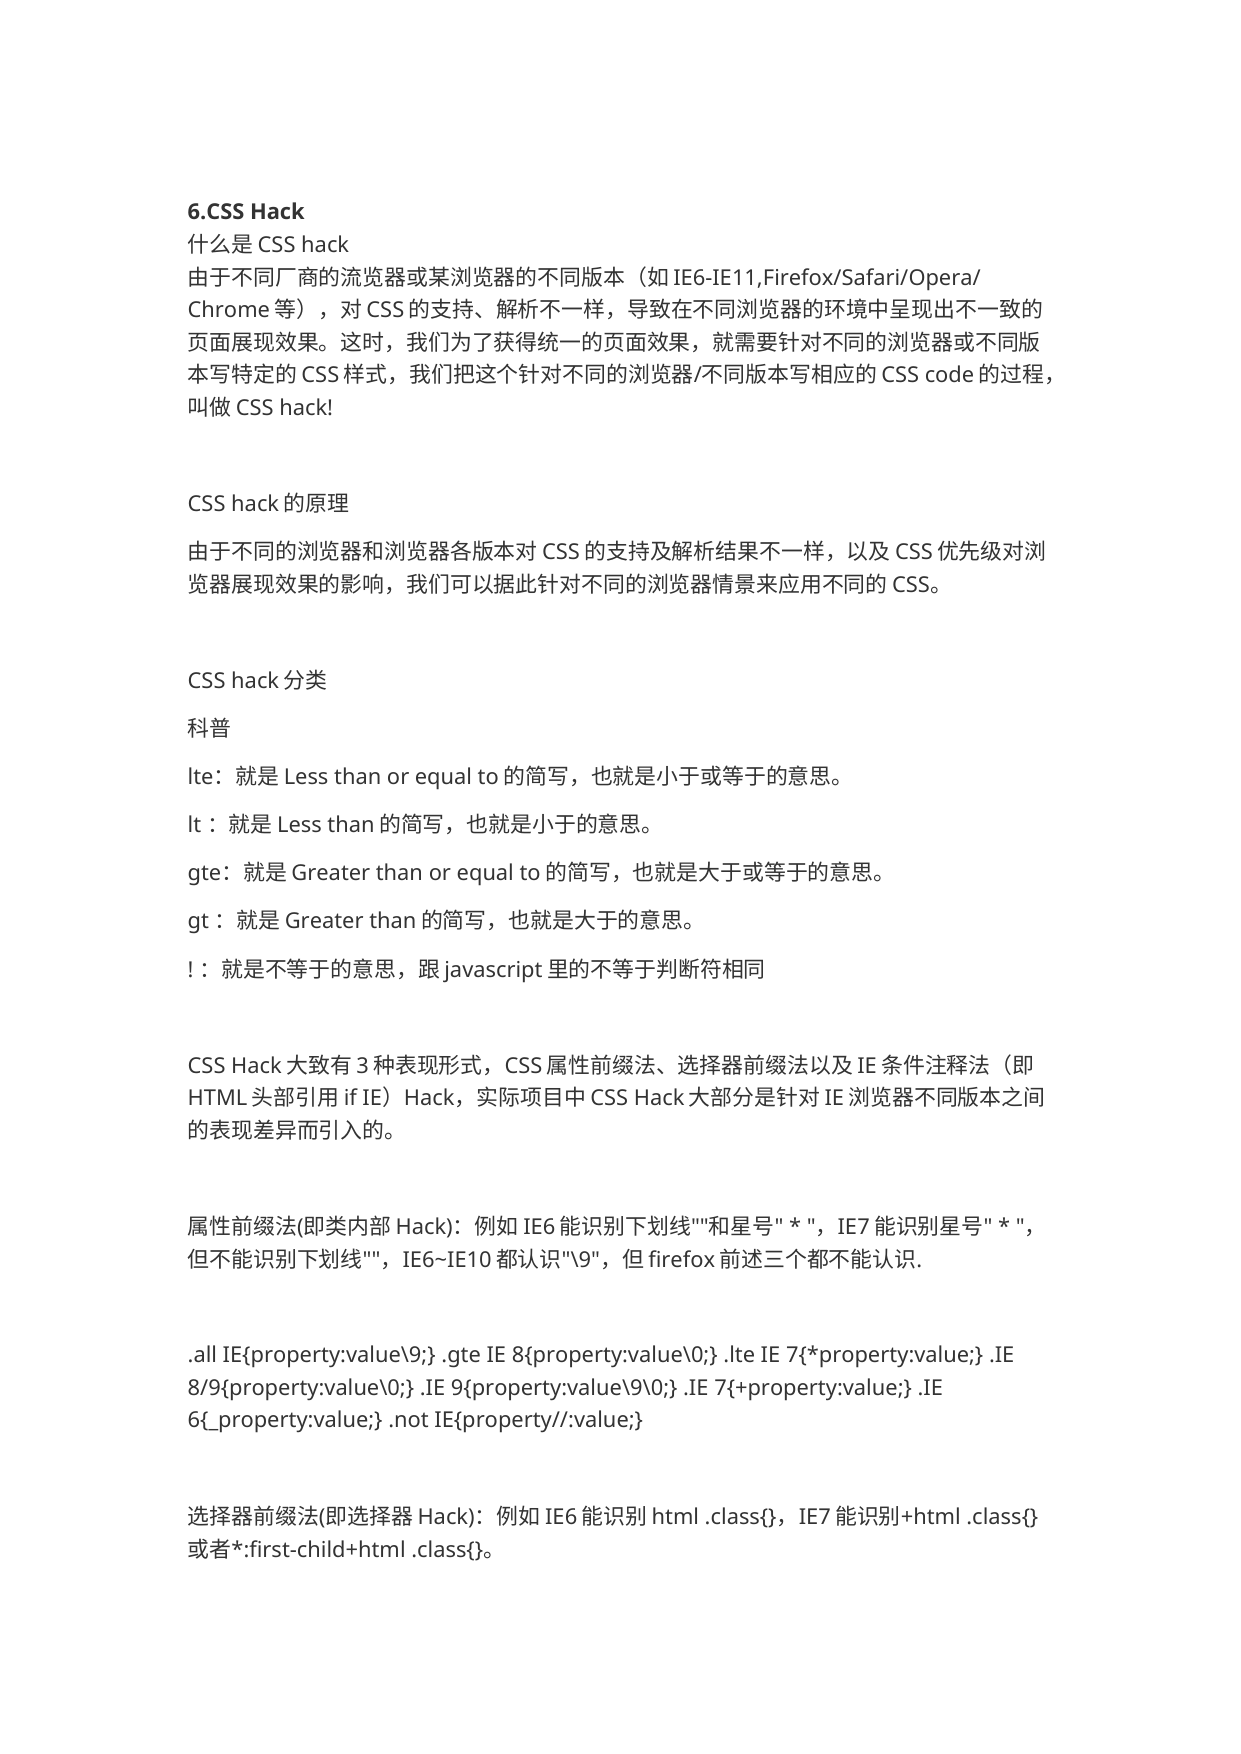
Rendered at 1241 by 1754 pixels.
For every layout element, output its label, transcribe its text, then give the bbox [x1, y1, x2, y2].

text 什么是CSS hack [187, 227, 1053, 259]
text .all IE{property:value\9;} .gte IE 8{property:value\0;} .lte IE 7{*property:value;} .IE 8/9{property:value\0;} .IE 9{property:value\9\0;} .IE 7{+property:value;} .IE 6{_property:value;} .not IE{property//:value;} [187, 1338, 1053, 1435]
text 由于不同厂商的流览器或某浏览器的不同版本（如IE6-IE11,Firefox/Safari/Opera/Chrome等），对CSS的支持、解析不一样，导致在不同浏览器的环境中呈现出不一致的页面展现效果。这时，我们为了获得统一的页面效果，就需要针对不同的浏览器或不同版本写特定的CSS样式，我们把这个针对不同的浏览器/不同版本写相应的CSS code的过程，叫做CSS hack! [187, 259, 1053, 422]
text gt ：就是Greater than的简写，也就是大于的意思。 [187, 903, 1053, 936]
text gte：就是Greater than or equal to的简写，也就是大于或等于的意思。 [187, 855, 1053, 888]
text 由于不同的浏览器和浏览器各版本对CSS的支持及解析结果不一样，以及CSS优先级对浏览器展现效果的影响，我们可以据此针对不同的浏览器情景来应用不同的CSS。 [187, 534, 1053, 599]
text 科普 [187, 711, 1053, 743]
text ! ：就是不等于的意思，跟javascript里的不等于判断符相同 [187, 951, 1053, 984]
text CSS hack分类 [187, 663, 1053, 695]
text lt ：就是Less than的简写，也就是小于的意思。 [187, 807, 1053, 839]
text 属性前缀法(即类内部Hack)：例如 IE6能识别下划线""和星号" * "，IE7能识别星号" * "，但不能识别下划线""，IE6~IE10都认识"\9"，但firefox前述三个都不能认识. [187, 1209, 1053, 1274]
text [187, 162, 1053, 227]
text CSS Hack大致有3种表现形式，CSS属性前缀法、选择器前缀法以及IE条件注释法（即HTML头部引用if IE）Hack，实际项目中CSS Hack大部分是针对IE浏览器不同版本之间的表现差异而引入的。 [187, 1048, 1053, 1145]
text lte：就是Less than or equal to的简写，也就是小于或等于的意思。 [187, 759, 1053, 791]
text CSS hack的原理 [187, 486, 1053, 518]
text 选择器前缀法(即选择器Hack)：例如 IE6能识别html .class{}，IE7能识别+html .class{}或者*:first-child+html .class{}。 [187, 1499, 1053, 1564]
